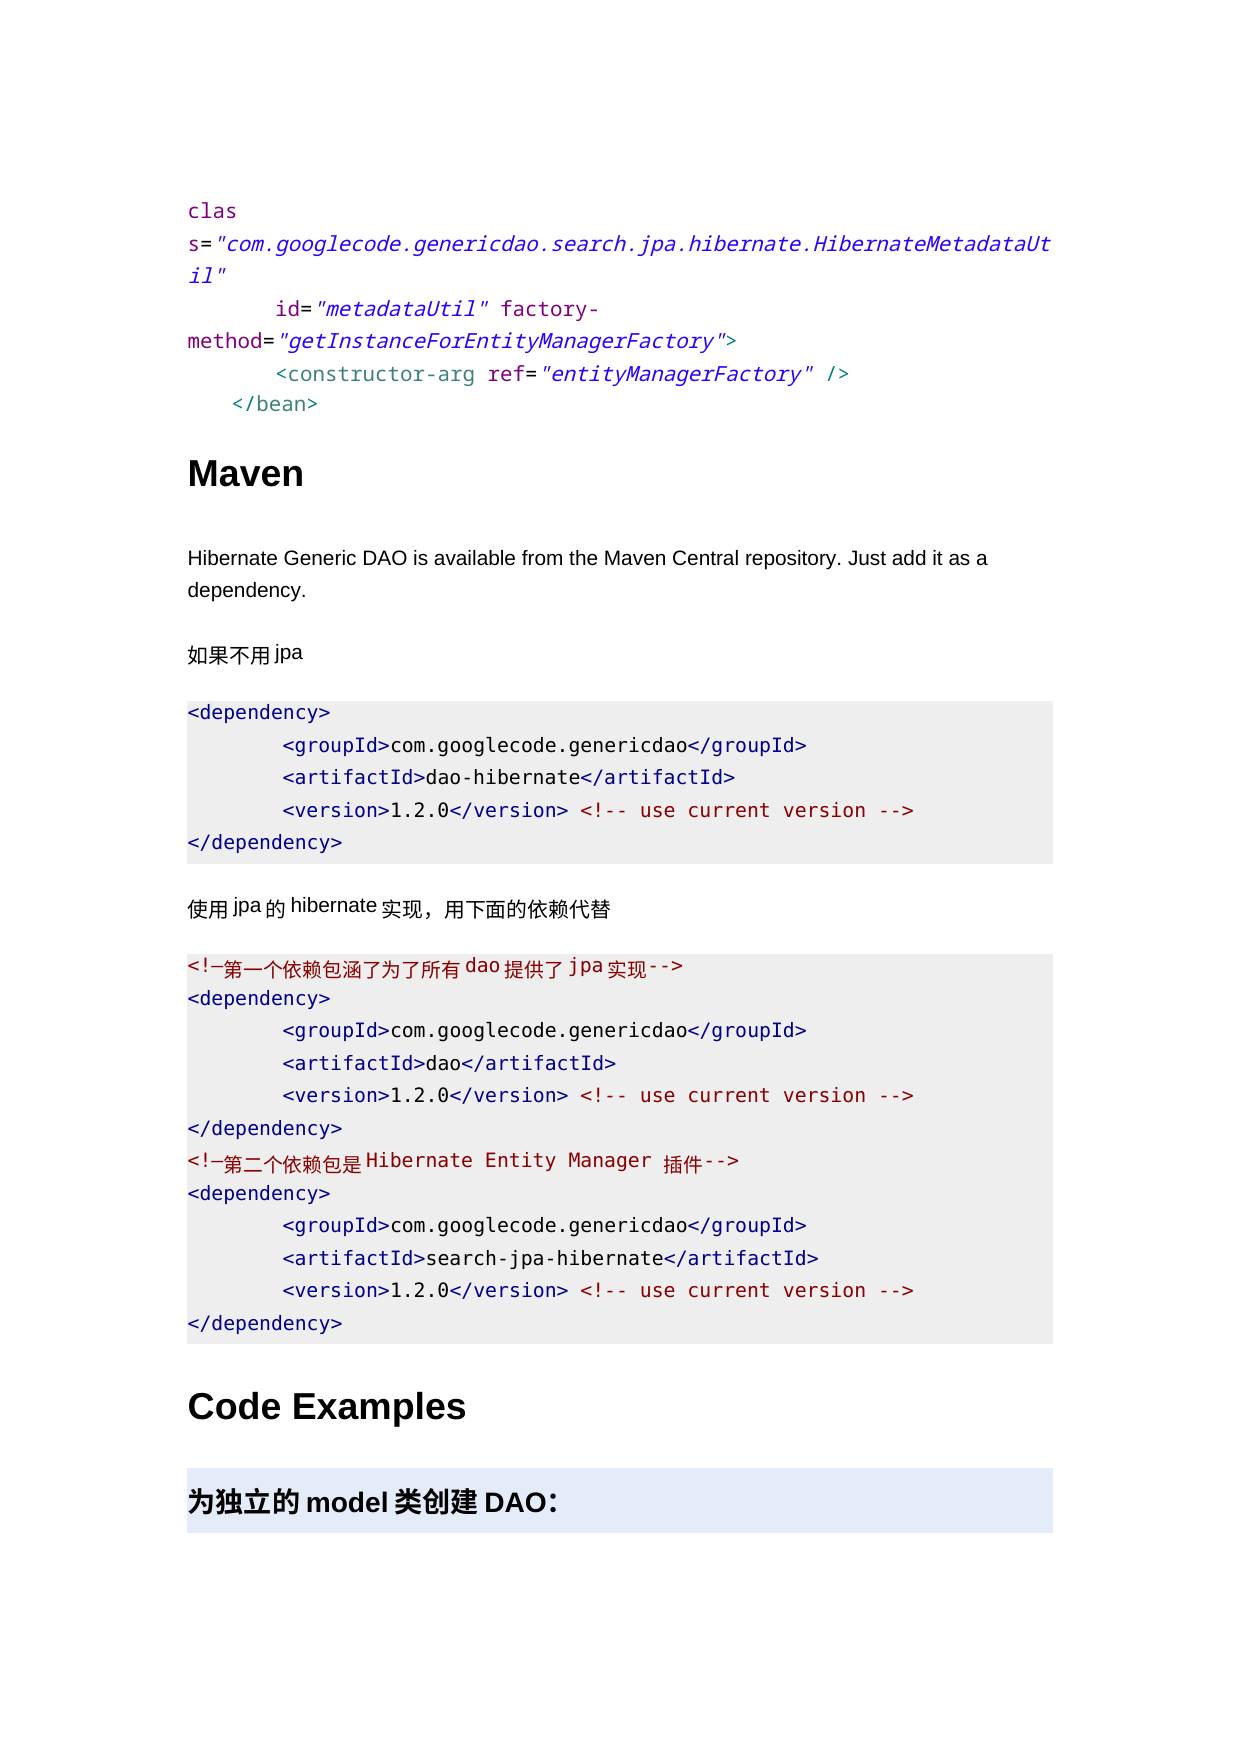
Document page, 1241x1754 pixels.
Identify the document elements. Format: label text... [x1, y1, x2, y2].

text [187, 162, 1053, 292]
text 使用jpa的hibernate实现，用下面的依赖代替 [187, 893, 1053, 925]
text </bean> [187, 389, 1053, 422]
text 如果不用jpa [187, 639, 1053, 672]
text id="metadataUtil" factory-method="getInstanceForEntityManagerFactory"> [187, 292, 1053, 357]
text 为独立的model类创建DAO： [187, 1468, 1053, 1533]
text <!—第一个依赖包涵了为了所有dao提供了jpa实现--> <dependency> <groupId>com.googlecode.genericdao</groupId> <artifactId>dao</artifactId> <version>1.2.0</version> <!-- use current version --> </dependency> <!—第二个依赖包是Hibernate Entity Manager 插件--> <dependency> <groupId>com.googlecode.genericdao</groupId> <artifactId>search-jpa-hibernate</artifactId> <version>1.2.0</version> <!-- use current version --> </dependency> [187, 954, 1053, 1344]
text <constructor-arg ref="entityManagerFactory" /> [187, 357, 1053, 389]
text Hibernate Generic DAO is available from the Maven Central repository. Just add it as a dependency. [187, 545, 1053, 610]
text Maven [187, 451, 1053, 516]
text <dependency> <groupId>com.googlecode.genericdao</groupId> <artifactId>dao-hibernate</artifactId> <version>1.2.0</version> <!-- use current version --> </dependency> [187, 701, 1053, 864]
text Code Examples [187, 1374, 1053, 1439]
